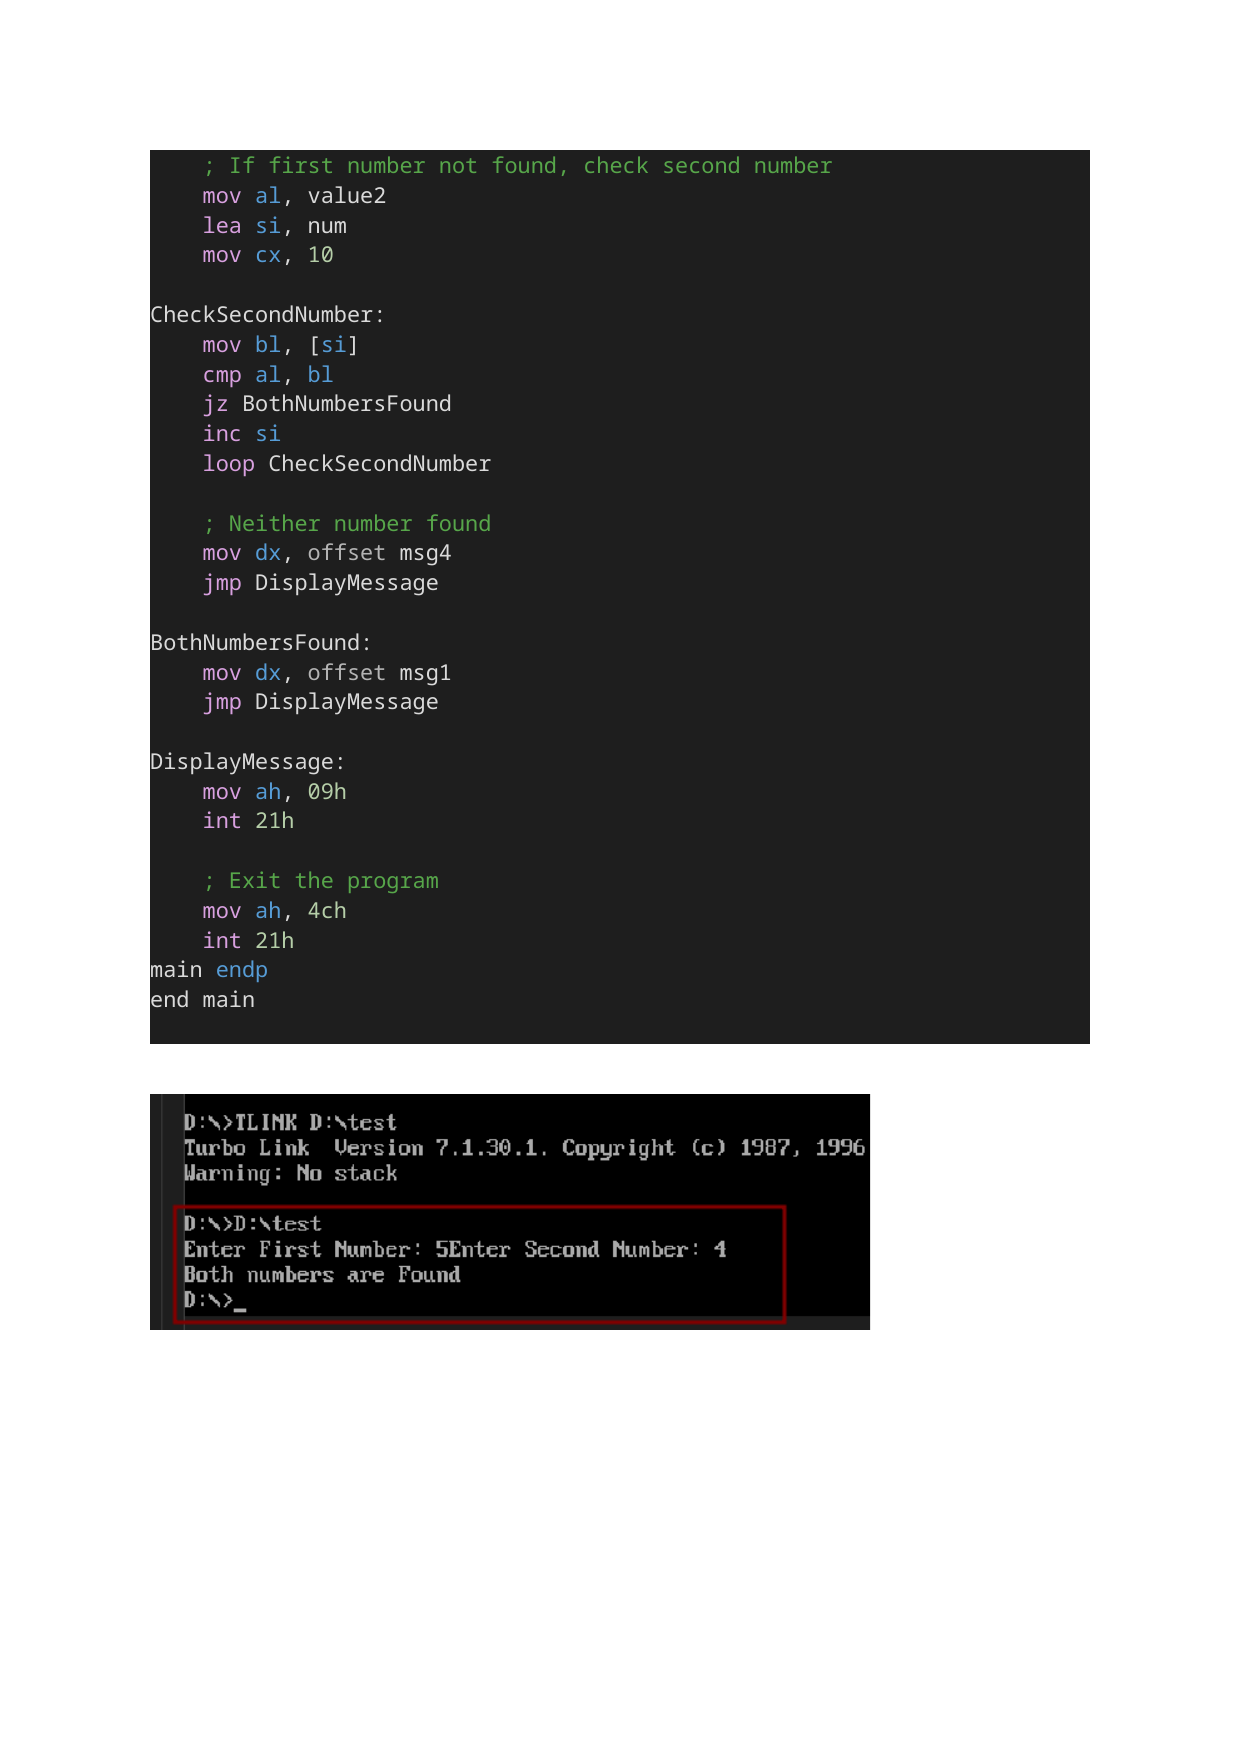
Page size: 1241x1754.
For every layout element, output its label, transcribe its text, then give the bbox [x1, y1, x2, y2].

text end main [150, 984, 1090, 1014]
text mov ah, 09h [150, 776, 1090, 805]
text int 21h [150, 805, 1090, 835]
text mov al, value2 [150, 180, 1090, 209]
text inc si [150, 418, 1090, 448]
text mov dx, offset msg4 [150, 537, 1090, 567]
text jz BothNumbersFound [150, 388, 1090, 418]
text mov ah, 4ch [150, 895, 1090, 924]
picture [150, 1094, 871, 1330]
text ; If first number not found, check second number [150, 150, 1090, 180]
text ; Neither number found [150, 507, 1090, 537]
text mov cx, 10 [150, 239, 1090, 269]
text jmp DisplayMessage [150, 686, 1090, 716]
text lea si, num [150, 209, 1090, 239]
text mov dx, offset msg1 [150, 656, 1090, 686]
text cmp al, bl [150, 358, 1090, 388]
text loop CheckSecondNumber [150, 448, 1090, 478]
text main endp [150, 954, 1090, 984]
text ; Exit the program [150, 865, 1090, 895]
text DisplayMessage: [150, 746, 1090, 776]
text int 21h [150, 924, 1090, 954]
text jmp DisplayMessage [150, 567, 1090, 597]
text mov bl, [si] [150, 329, 1090, 358]
text CheckSecondNumber: [150, 299, 1090, 329]
text BothNumbersFound: [150, 627, 1090, 656]
